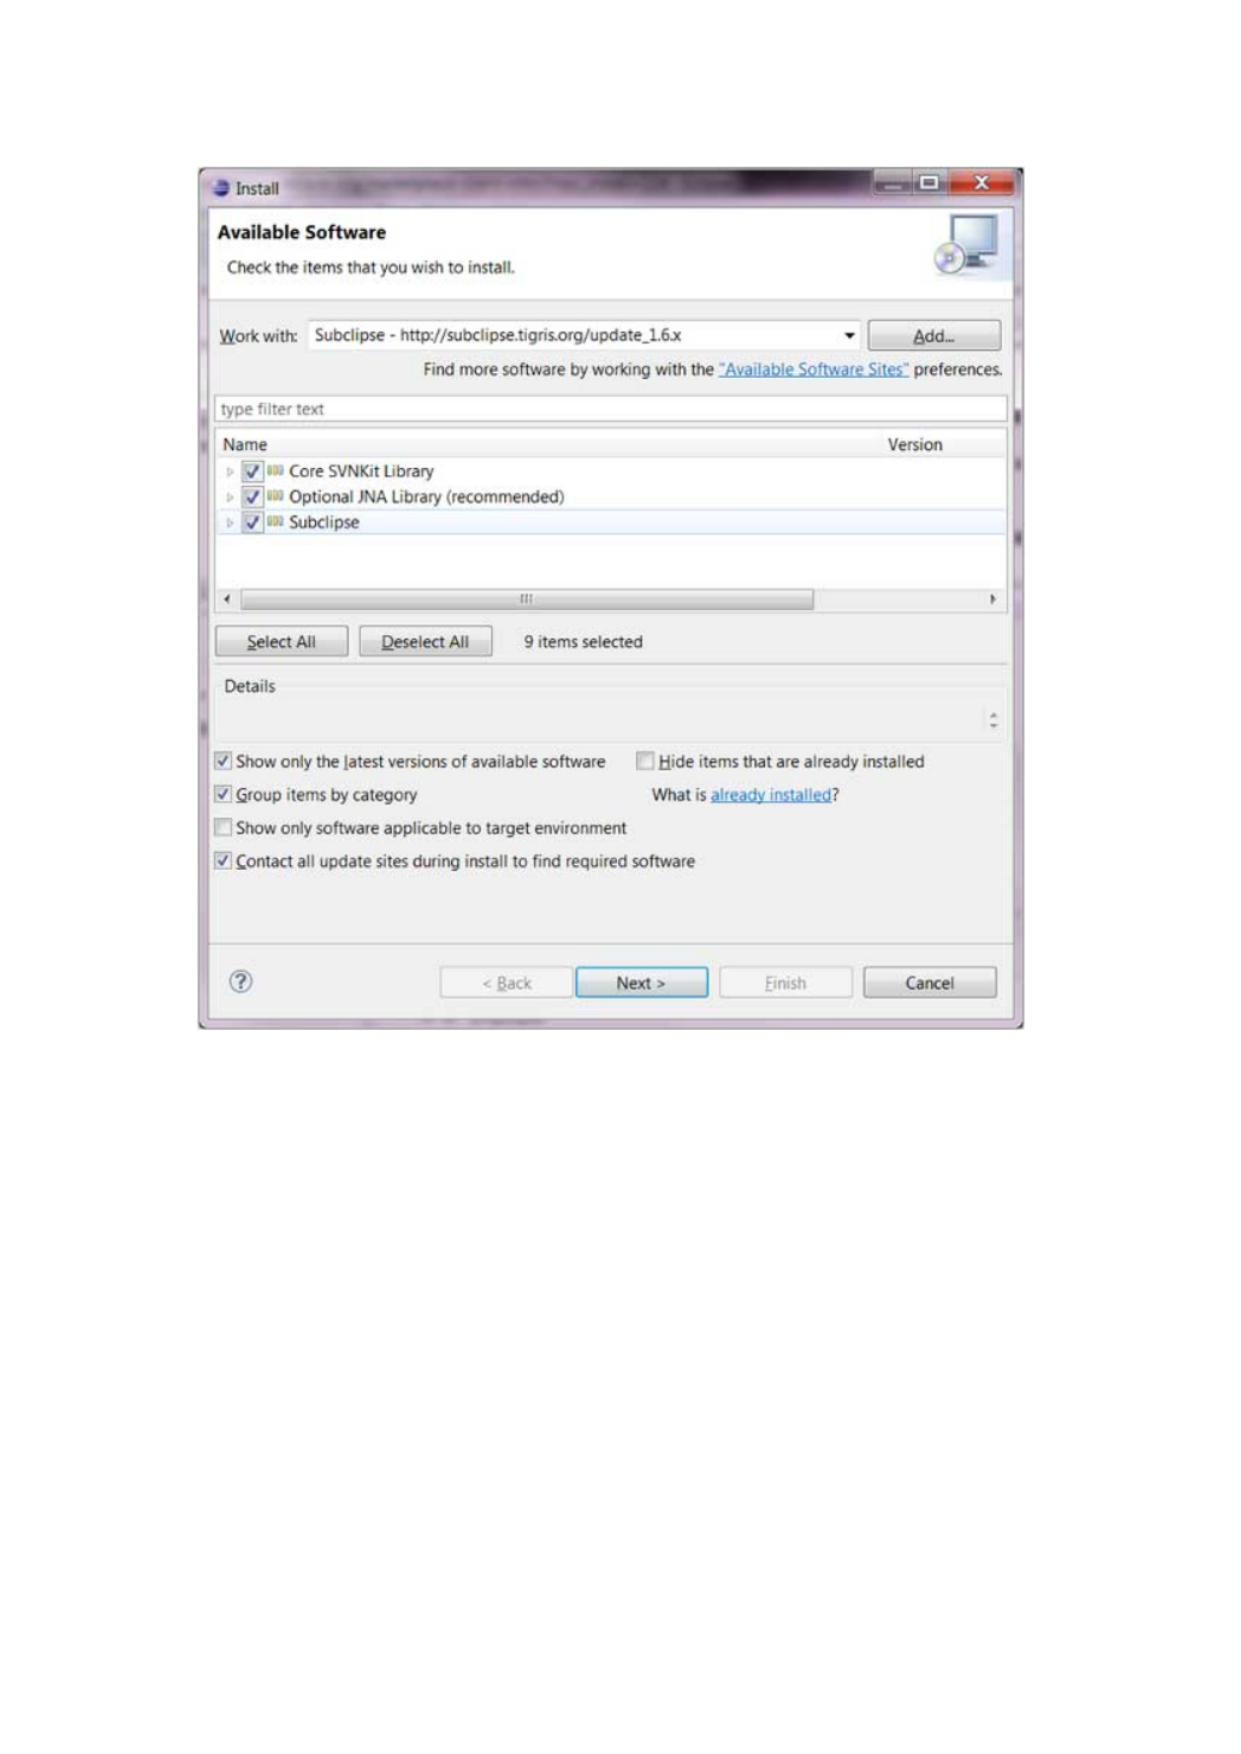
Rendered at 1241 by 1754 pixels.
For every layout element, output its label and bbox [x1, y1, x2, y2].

picture [187, 162, 1053, 1043]
